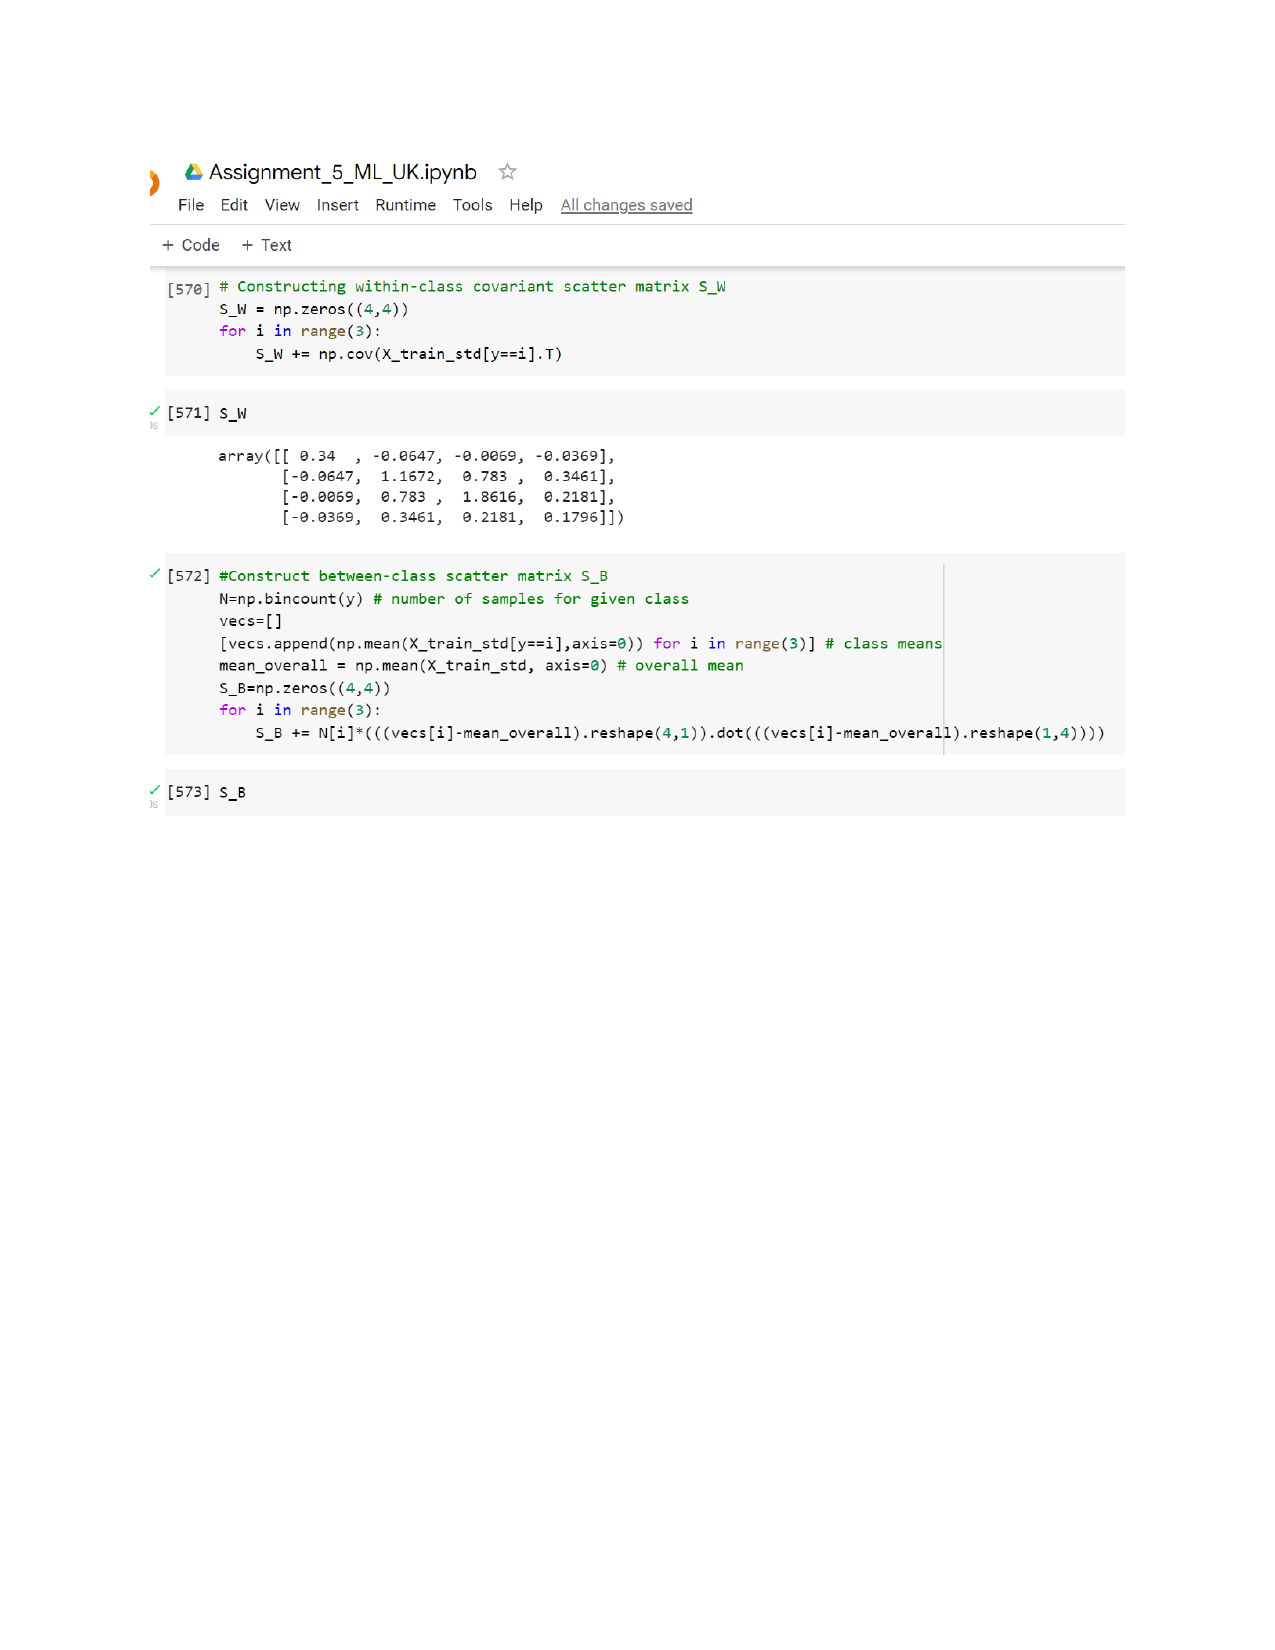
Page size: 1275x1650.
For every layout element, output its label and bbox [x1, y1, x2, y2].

picture [150, 150, 1125, 816]
